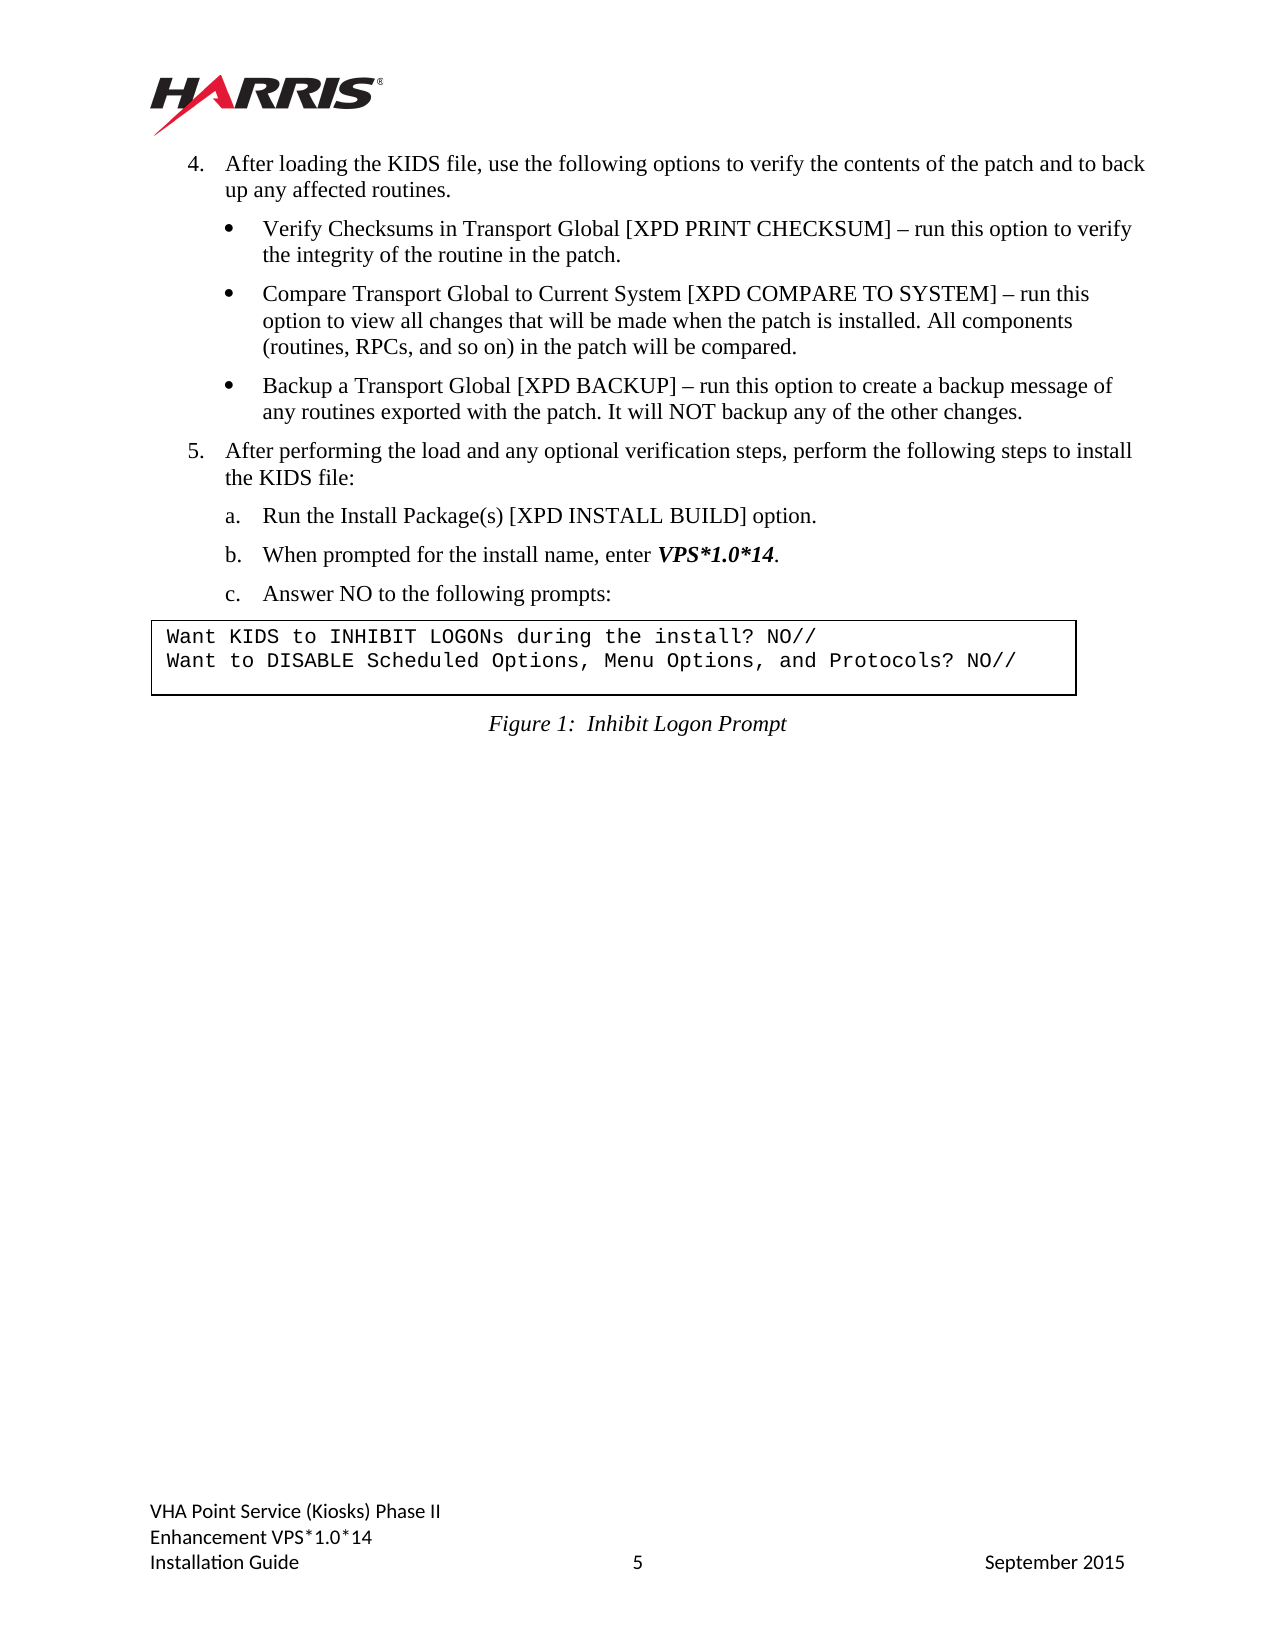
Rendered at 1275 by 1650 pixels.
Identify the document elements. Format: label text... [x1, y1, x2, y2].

list When prompted for the install name, enter VPS*1.0*14. [225, 541, 1149, 568]
list Answer NO to the following prompts: [225, 580, 1149, 606]
list Backup a Transport Global [XPD BACKUP] – run this option to create a backup message of any routines exported with the patch. It will NOT backup any of the other changes. [225, 372, 1149, 425]
list Compare Transport Global to Current System [XPD COMPARE TO SYSTEM] – run this option to view all changes that will be made when the patch is installed. All components (routines, RPCs, and so on) in the patch will be compared. [225, 280, 1149, 359]
picture [150, 75, 384, 136]
list After performing the load and any optional verification steps, perform the following steps to install the KIDS file: [187, 437, 1149, 490]
text Figure 1: Inhibit Logon Prompt [150, 710, 1125, 736]
list Verify Checksums in Transport Global [XPD PRINT CHECKSUM] – run this option to verify the integrity of the routine in the patch. [225, 215, 1149, 268]
list Run the Install Package(s) [XPD INSTALL BUILD] option. [225, 502, 1149, 529]
list After loading the KIDS file, use the following options to verify the contents of the patch and to back up any affected routines. [187, 150, 1149, 203]
